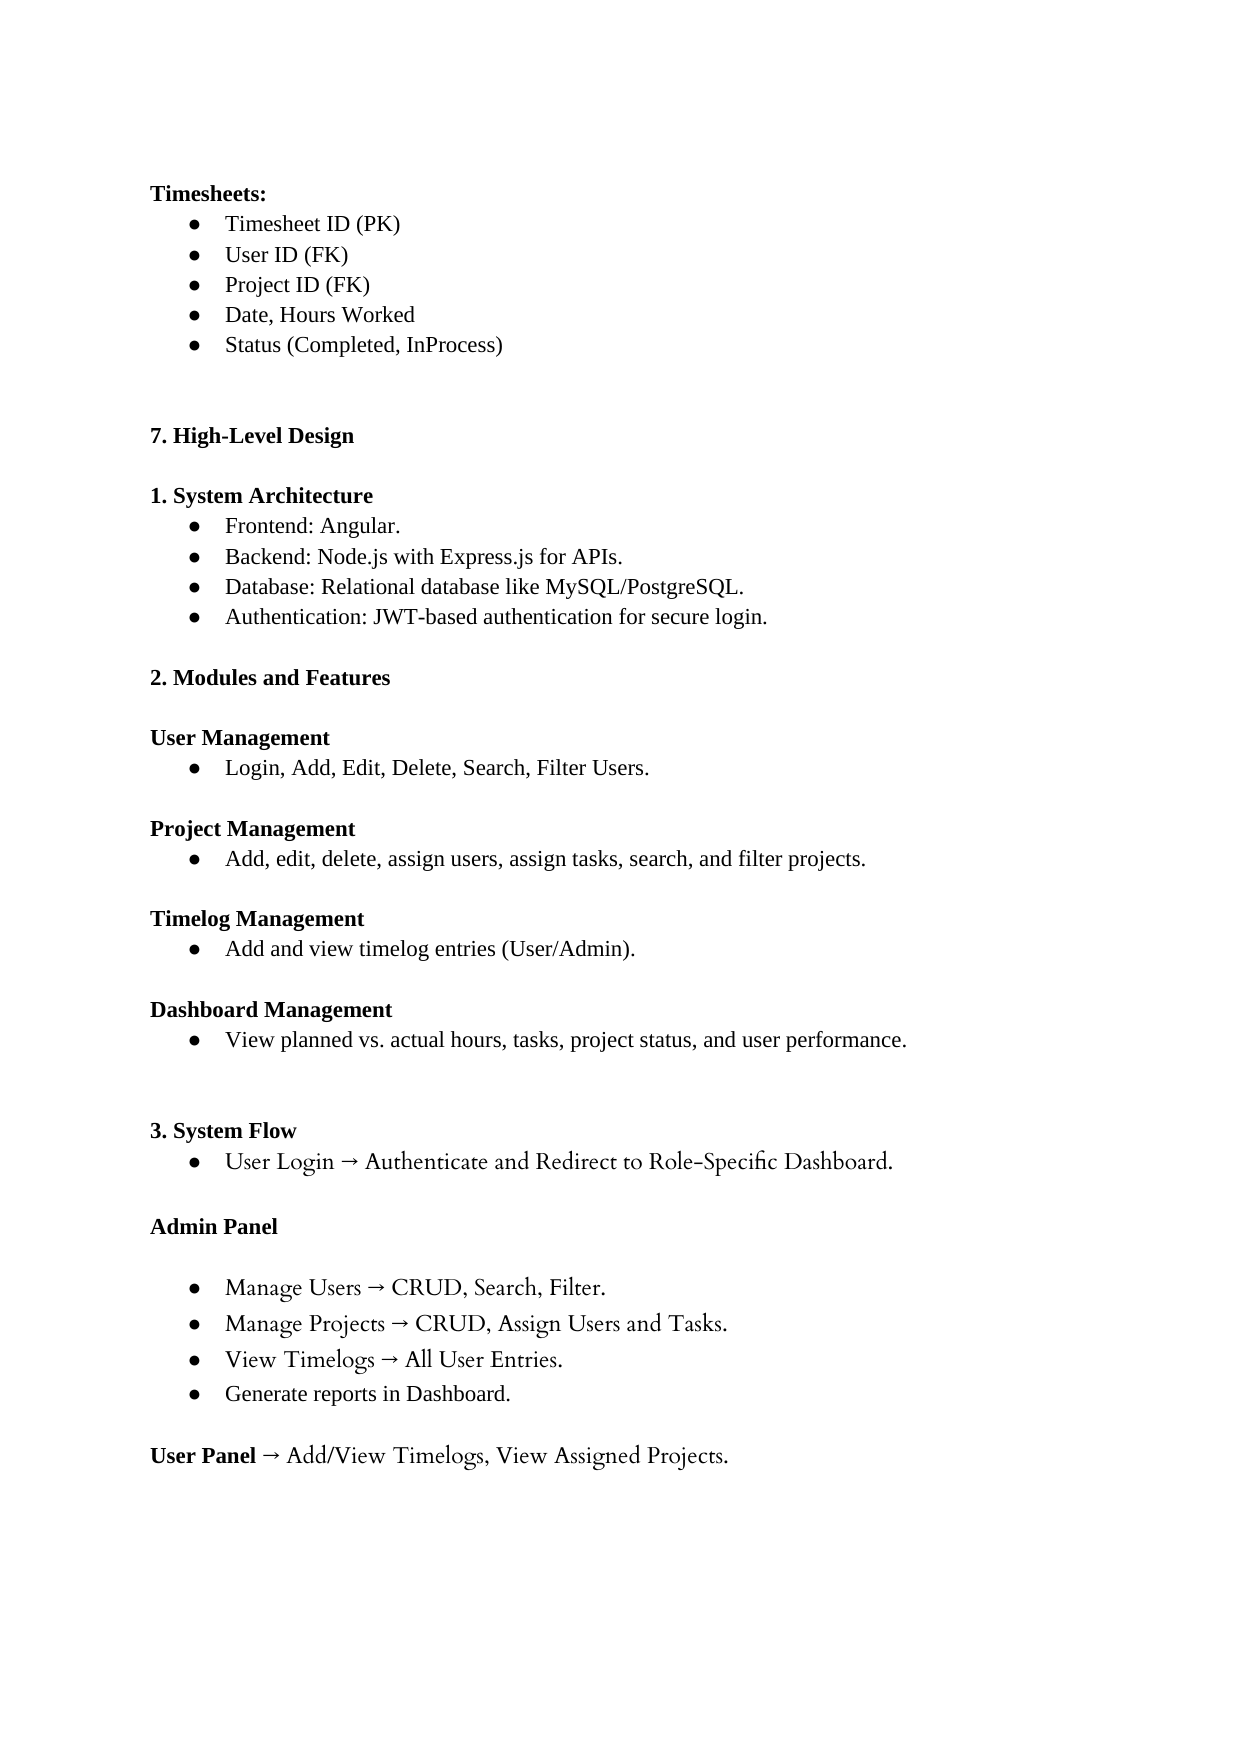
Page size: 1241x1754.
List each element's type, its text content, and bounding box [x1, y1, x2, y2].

text User Management [150, 724, 1090, 750]
list Manage Users → CRUD, Search, Filter. [187, 1273, 1090, 1304]
list Timesheet ID (PK) [187, 210, 1090, 237]
list Manage Projects → CRUD, Assign Users and Tasks. [187, 1309, 1090, 1340]
list Frontend: Angular. [187, 512, 1090, 539]
text Timesheets: [150, 180, 1090, 207]
list Add, edit, delete, assign users, assign tasks, search, and filter projects. [187, 845, 1090, 871]
list Database: Relational database like MySQL/PostgreSQL. [187, 573, 1090, 599]
list Status (Completed, InProcess) [187, 331, 1090, 358]
text 1. System Architecture [150, 482, 1090, 509]
text Dashboard Management [150, 996, 1090, 1022]
list View planned vs. actual hours, tasks, project status, and user performance. [187, 1026, 1090, 1052]
text 2. Modules and Features [150, 663, 1090, 690]
list Login, Add, Edit, Delete, Search, Filter Users. [187, 754, 1090, 781]
list Backend: Node.js with Express.js for APIs. [187, 543, 1090, 569]
list Add and view timelog entries (User/Admin). [187, 935, 1090, 962]
text Admin Panel [150, 1213, 1090, 1239]
list Authentication: JWT-based authentication for secure login. [187, 603, 1090, 629]
list User Login → Authenticate and Redirect to Role-Specific Dashboard. [187, 1147, 1090, 1178]
list User ID (FK) [187, 241, 1090, 267]
list View Timelogs → All User Entries. [187, 1344, 1090, 1375]
list Generate reports in Dashboard. [187, 1380, 1090, 1406]
list Date, Hours Worked [187, 301, 1090, 327]
text Project Management [150, 814, 1090, 841]
text 3. System Flow [150, 1117, 1090, 1143]
text 7. High-Level Design [150, 422, 1090, 448]
list Project ID (FK) [187, 271, 1090, 297]
text User Panel → Add/View Timelogs, View Assigned Projects. [150, 1440, 1090, 1471]
text Timelog Management [150, 905, 1090, 932]
